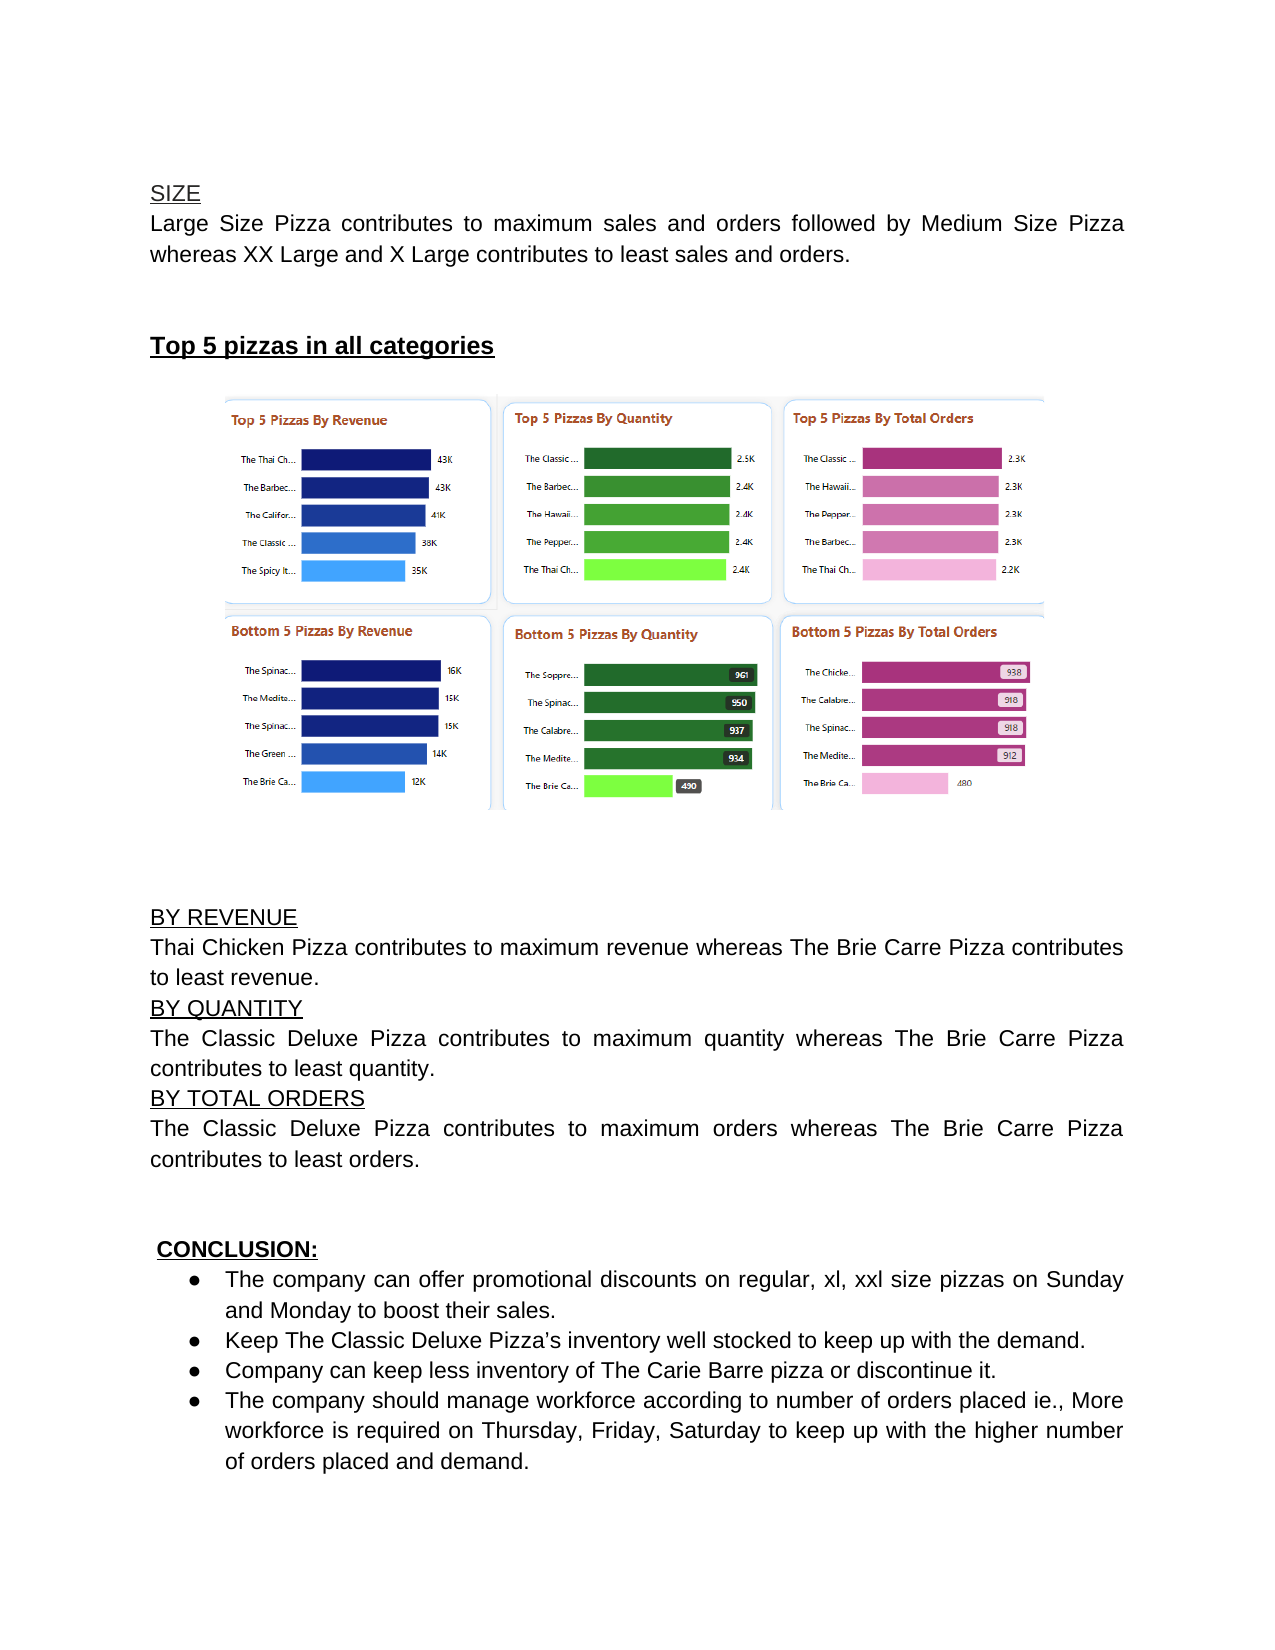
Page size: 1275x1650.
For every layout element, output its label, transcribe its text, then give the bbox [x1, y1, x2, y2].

list The company should manage workforce according to number of orders placed ie., More workforce is required on Thursday, Friday, Saturday to keep up with the higher number of orders placed and demand. [187, 1387, 1125, 1474]
text Top 5 pizzas in all categories [150, 331, 1125, 360]
text Large Size Pizza contributes to maximum sales and orders followed by Medium Size Pizza whereas XX Large and X Large contributes to least sales and orders. [150, 210, 1125, 267]
text The Classic Deluxe Pizza contributes to maximum quantity whereas The Brie Carre Pizza contributes to least quantity. [150, 1025, 1125, 1081]
text BY QUANTITY [150, 994, 1125, 1021]
picture [225, 394, 1045, 810]
text BY TOTAL ORDERS [150, 1085, 1125, 1111]
text Thai Chicken Pizza contributes to maximum revenue whereas The Brie Carre Pizza contributes to least revenue. [150, 934, 1125, 991]
text The Classic Deluxe Pizza contributes to maximum orders whereas The Brie Carre Pizza contributes to least orders. [150, 1115, 1125, 1172]
list Keep The Classic Deluxe Pizza’s inventory well stocked to keep up with the demand. [187, 1327, 1125, 1353]
text BY REVENUE [150, 904, 1125, 930]
list The company can offer promotional discounts on regular, xl, xxl size pizzas on Sunday and Monday to boost their sales. [187, 1266, 1125, 1323]
text CONCLUSION: [150, 1236, 1125, 1262]
text SIZE [150, 180, 1125, 207]
list Company can keep less inventory of The Carie Barre pizza or discontinue it. [187, 1357, 1125, 1383]
